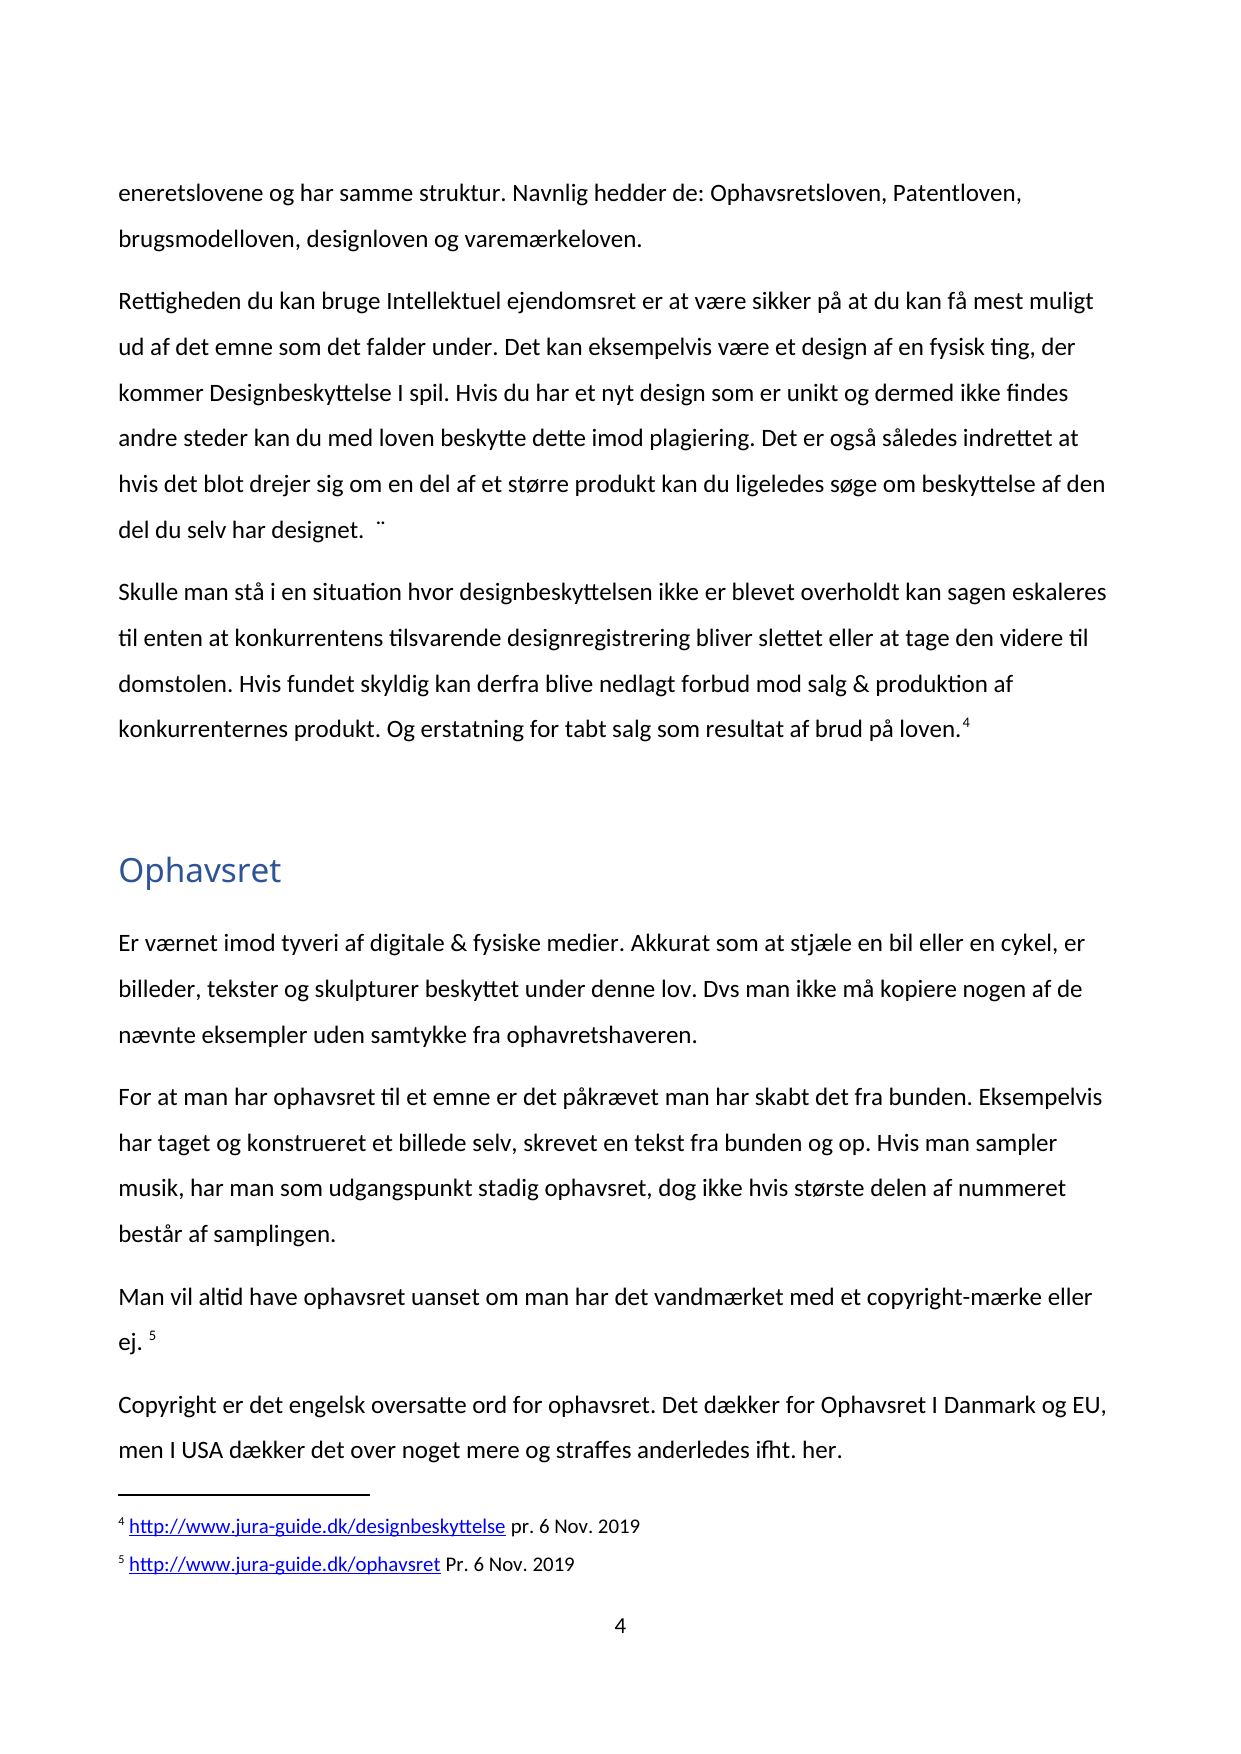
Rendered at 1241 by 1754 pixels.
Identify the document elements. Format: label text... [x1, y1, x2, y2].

text Skulle man stå i en situation hvor designbeskyttelsen ikke er blevet overholdt kan sagen eskaleres til enten at konkurrentens tilsvarende designregistrering bliver slettet eller at tage den videre til domstolen. Hvis fundet skyldig kan derfra blive nedlagt forbud mod salg & produktion af konkurrenternes produkt. Og erstatning for tabt salg som resultat af brud på loven. [118, 576, 1122, 744]
text Er værnet imod tyveri af digitale & fysiske medier. Akkurat som at stjæle en bil eller en cykel, er billeder, tekster og skulpturer beskyttet under denne lov. Dvs man ikke må kopiere nogen af de nævnte eksempler uden samtykke fra ophavretshaveren. [118, 927, 1122, 1049]
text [118, 177, 1122, 253]
text For at man har ophavsret til et emne er det påkrævet man har skabt det fra bunden. Eksempelvis har taget og konstrueret et billede selv, skrevet en tekst fra bunden og op. Hvis man sampler musik, har man som udgangspunkt stadig ophavsret, dog ikke hvis største delen af nummeret består af samplingen. [118, 1081, 1122, 1249]
text Man vil altid have ophavsret uanset om man har det vandmærket med et copyright-mærke eller ej. [118, 1281, 1122, 1357]
text Copyright er det engelsk oversatte ord for ophavsret. Det dækker for Ophavsret I Danmark og EU, men I USA dækker det over noget mere og straffes anderledes ifht. her. [118, 1389, 1122, 1465]
subtitle Ophavsret [118, 847, 1122, 892]
text Rettigheden du kan bruge Intellektuel ejendomsret er at være sikker på at du kan få mest muligt ud af det emne som det falder under. Det kan eksempelvis være et design af en fysisk ting, der kommer Designbeskyttelse I spil. Hvis du har et nyt design som er unikt og dermed ikke findes andre steder kan du med loven beskytte dette imod plagiering. Det er også således indrettet at hvis det blot drejer sig om en del af et større produkt kan du ligeledes søge om beskyttelse af den del du selv har designet. ¨ [118, 285, 1122, 544]
